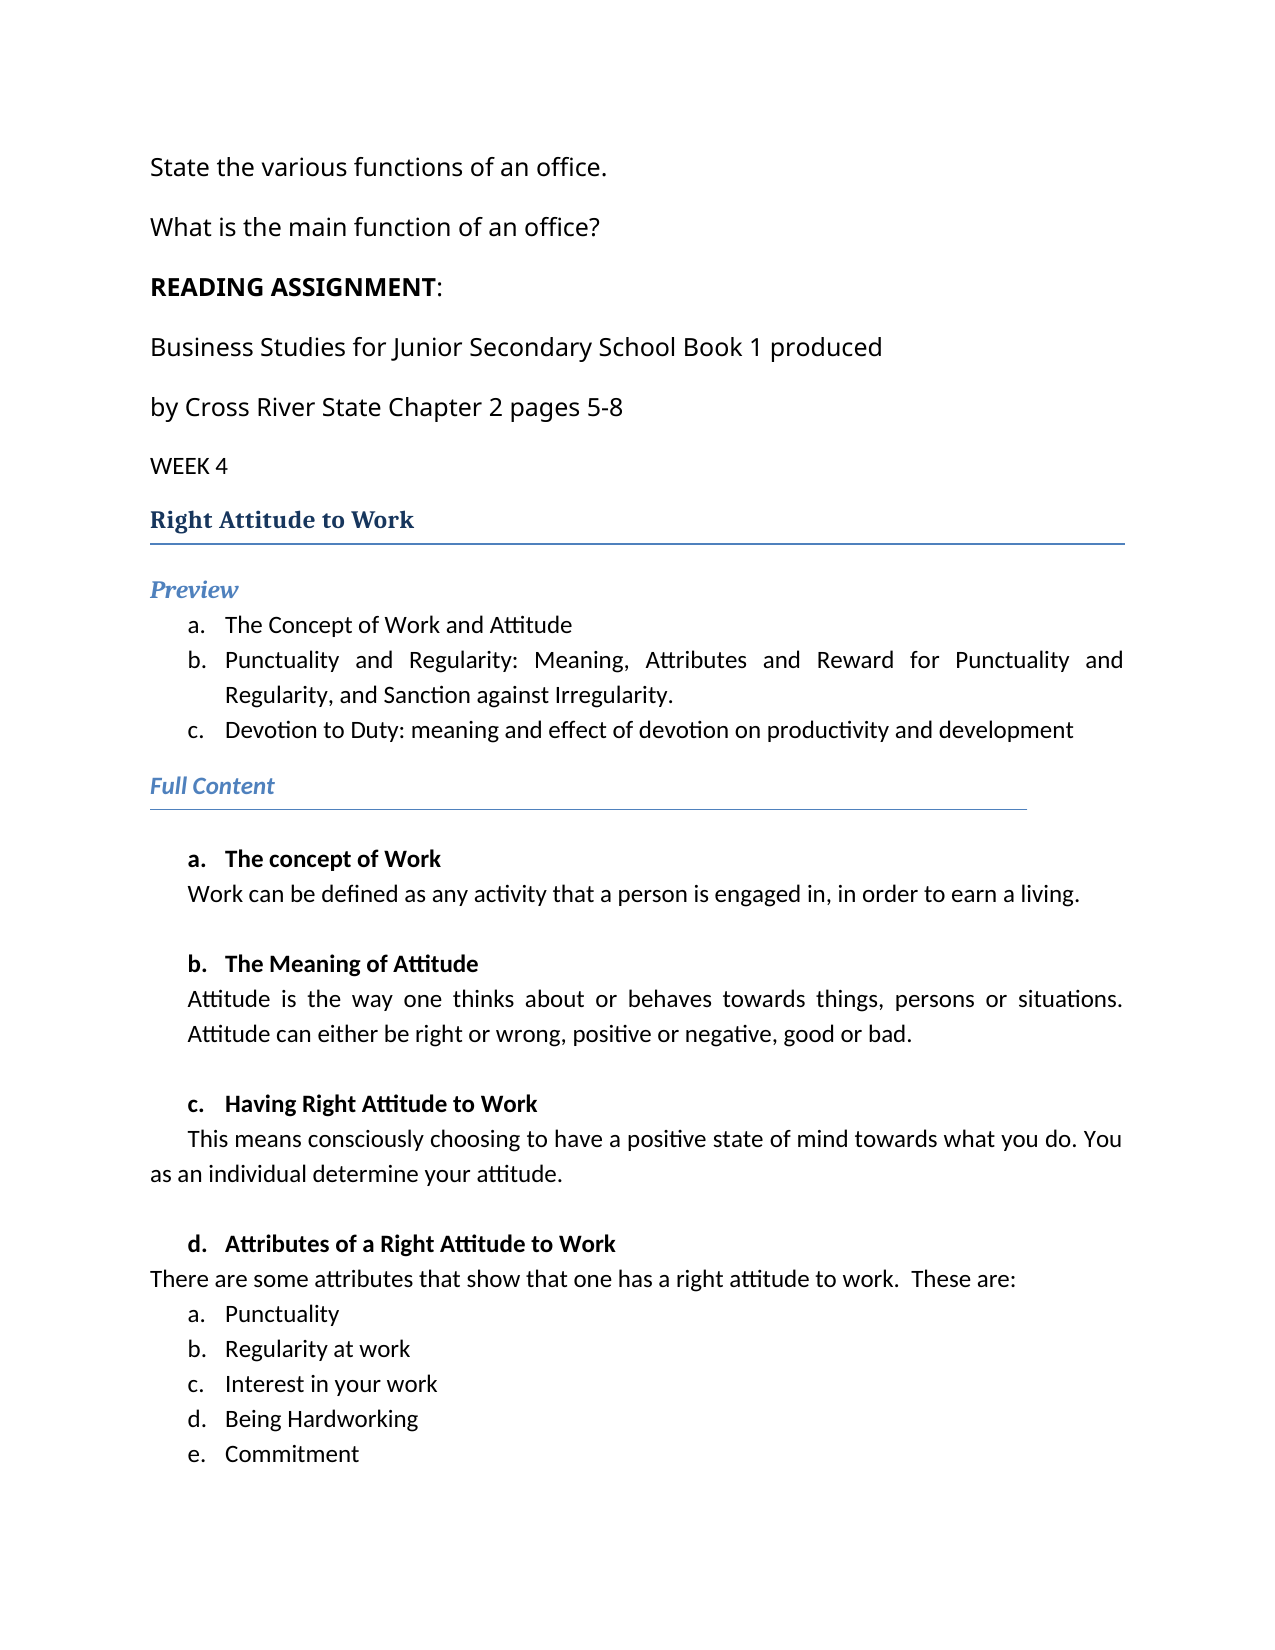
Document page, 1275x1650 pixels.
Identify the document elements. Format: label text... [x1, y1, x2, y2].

list Punctuality and Regularity: Meaning, Attributes and Reward for Punctuality and Regularity, and Sanction against Irregularity. [187, 644, 1125, 710]
list The concept of Work [187, 844, 1125, 874]
list The Meaning of Attitude [187, 949, 1125, 979]
text WEEK 4 [150, 450, 1125, 481]
list Attributes of a Right Attitude to Work [187, 1229, 1125, 1259]
text Attitude is the way one thinks about or behaves towards things, persons or situations. Attitude can either be right or wrong, positive or negative, good or bad. [187, 984, 1125, 1049]
text This means consciously choosing to have a positive state of mind towards what you do. You as an individual determine your attitude. [150, 1124, 1125, 1189]
title Right Attitude to Work [150, 506, 1125, 543]
text Work can be defined as any activity that a person is engaged in, in order to earn a living. [187, 879, 1125, 909]
text There are some attributes that show that one has a right attitude to work. These are: [150, 1264, 1125, 1294]
list Devotion to Duty: meaning and effect of devotion on productivity and development [187, 714, 1125, 745]
list Having Right Attitude to Work [187, 1089, 1125, 1119]
list Being Hardworking [187, 1404, 1125, 1434]
text Business Studies for Junior Secondary School Book 1 produced [150, 330, 1125, 364]
text READING ASSIGNMENT: [150, 270, 1125, 304]
text Full Content [150, 770, 1027, 809]
list The Concept of Work and Attitude [187, 609, 1125, 640]
text What is the main function of an office? [150, 210, 1125, 244]
list Commitment [187, 1439, 1125, 1469]
subtitle Preview [150, 576, 1125, 605]
list Regularity at work [187, 1334, 1125, 1364]
text by Cross River State Chapter 2 pages 5-8 [150, 390, 1125, 424]
list Punctuality [187, 1299, 1125, 1329]
text State the various functions of an office. [150, 150, 1125, 184]
list Interest in your work [187, 1369, 1125, 1399]
